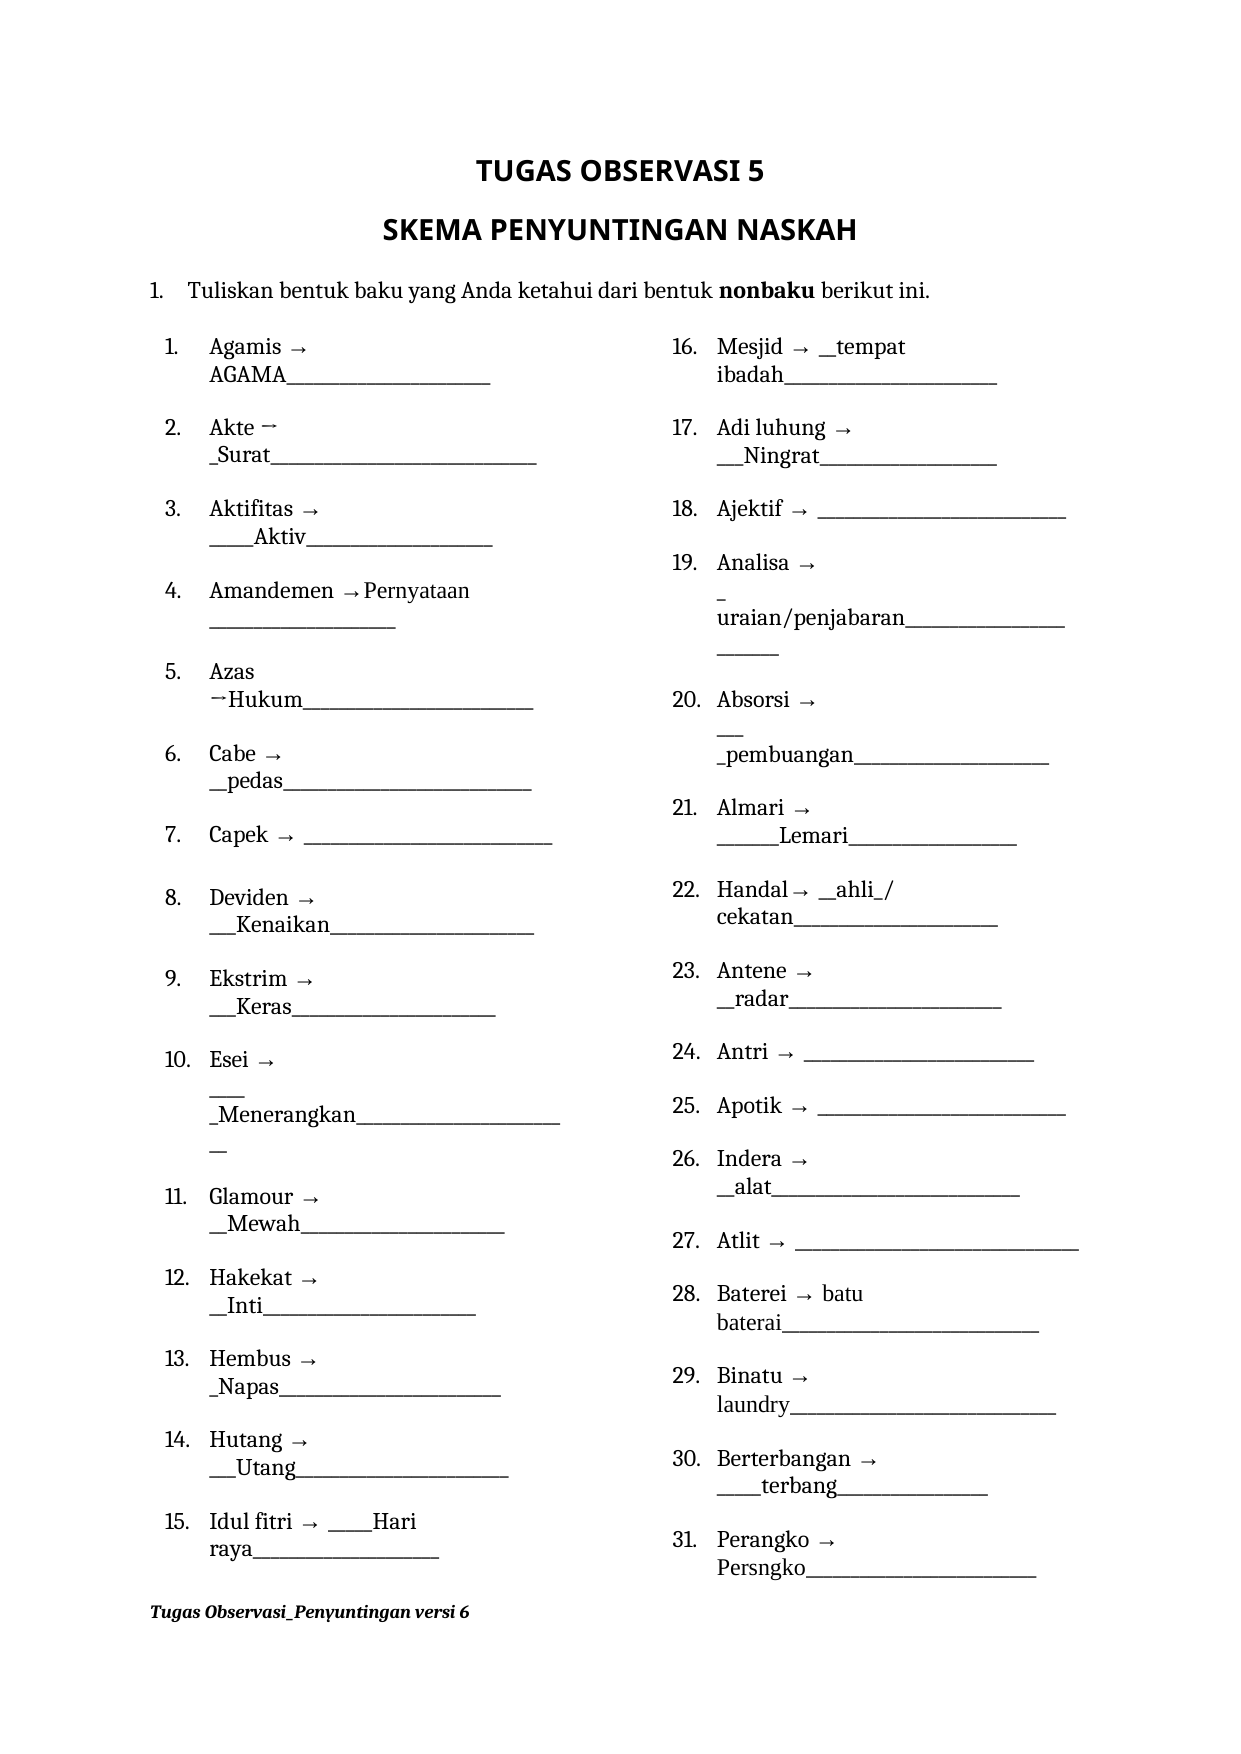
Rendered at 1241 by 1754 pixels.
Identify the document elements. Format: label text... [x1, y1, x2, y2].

list Amandemen →Pernyataan _____________________ [165, 576, 563, 632]
list Esei → _____Menerangkan_________________________ [165, 1045, 563, 1157]
list Mesjid → __tempat ibadah________________________ [672, 332, 1071, 388]
list Aktifitas → _____Aktiv_____________________ [165, 494, 563, 551]
list Ekstrim → ___Keras_______________________ [165, 964, 563, 1020]
list Glamour → __Mewah_______________________ [165, 1182, 563, 1238]
list Adi luhung → ___Ningrat____________________ [672, 413, 1071, 469]
list Antene → __radar________________________ [672, 956, 1071, 1012]
list Berterbangan → _____terbang_________________ [672, 1443, 1090, 1499]
list Ajektif → ____________________________ [672, 494, 1071, 523]
list Hutang → ___Utang________________________ [165, 1426, 563, 1482]
list Idul fitri → _____Hari raya_____________________ [165, 1507, 563, 1563]
list Azas →Hukum__________________________ [165, 658, 563, 713]
text SKEMA PENYUNTINGAN NASKAH [150, 209, 1090, 249]
list Cabe → __pedas____________________________ [165, 739, 563, 795]
list Apotik → ____________________________ [672, 1091, 1071, 1119]
list Indera → __alat____________________________ [672, 1144, 1090, 1201]
list Handal→ __ahli_/ cekatan_______________________ [672, 875, 1071, 931]
list Capek → ____________________________ [165, 820, 563, 849]
list Atlit → ________________________________ [672, 1226, 1090, 1254]
list Akte → _Surat______________________________ [165, 414, 563, 469]
list Agamis → AGAMA_______________________ [165, 332, 563, 388]
list Deviden → ___Kenaikan_______________________ [165, 883, 563, 939]
list Hembus → _Napas_________________________ [165, 1344, 563, 1400]
list Analisa → _uraian/penjabaran_________________________ [672, 548, 1071, 659]
list Baterei → batu baterai_____________________________ [672, 1279, 1090, 1336]
list Perangko → Persngko__________________________ [672, 1525, 1090, 1582]
text TUGAS OBSERVASI 5 [150, 150, 1090, 190]
list Antri → __________________________ [672, 1037, 1071, 1066]
list Hakekat → __Inti________________________ [165, 1263, 563, 1319]
list Tuliskan bentuk baku yang Anda ketahui dari bentuk nonbaku berikut ini. [150, 277, 1090, 304]
list Binatu → laundry______________________________ [672, 1361, 1090, 1418]
list Absorsi → ____pembuangan______________________ [672, 684, 1071, 768]
list Almari → _______Lemari___________________ [672, 793, 1071, 849]
